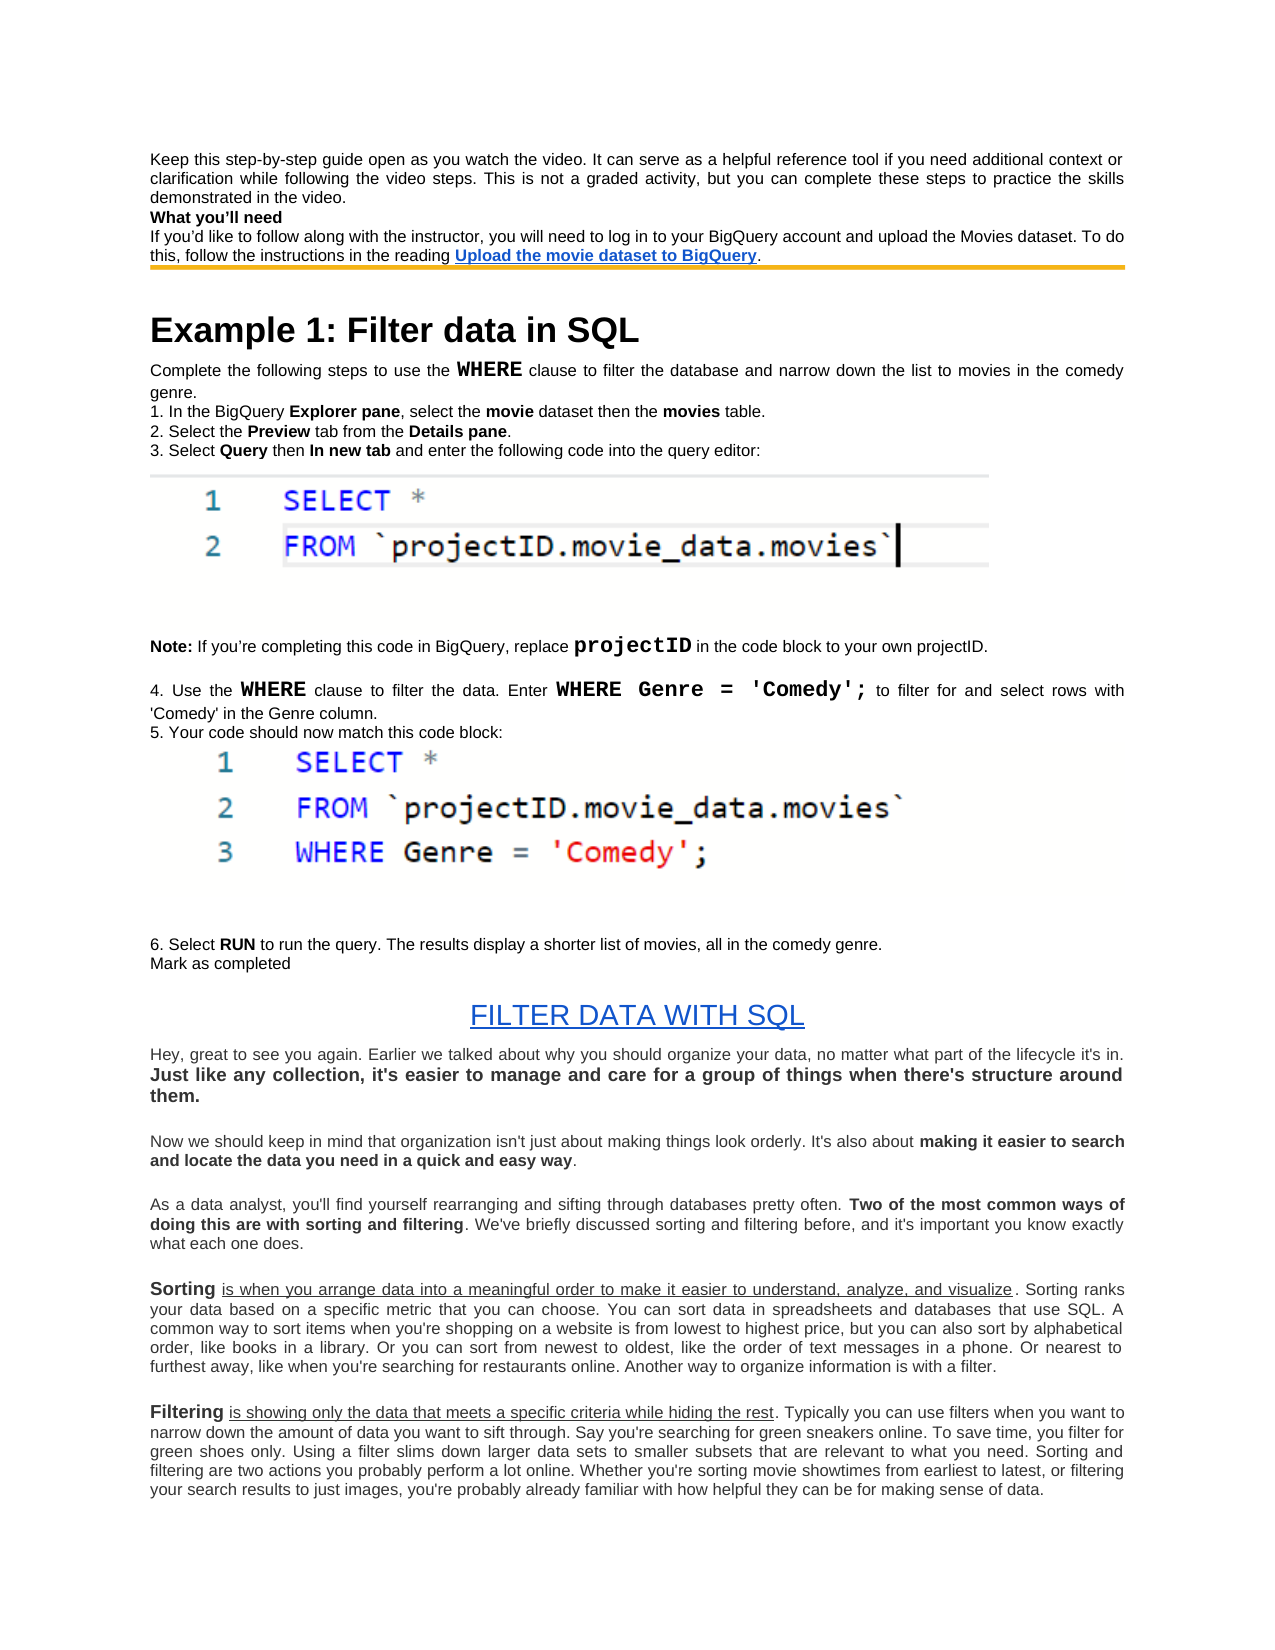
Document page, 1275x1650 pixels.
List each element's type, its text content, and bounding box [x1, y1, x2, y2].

text If you’d like to follow along with the instructor, you will need to log in to your BigQuery account and upload the Movies dataset. To do this, follow the instructions in the reading Upload the movie dataset to BigQuery. [150, 227, 1125, 265]
text Now we should keep in mind that organization isn't just about making things look orderly. It's also about making it easier to search and locate the data you need in a quick and easy way. [150, 1132, 1125, 1170]
text Hey, great to see you again. Earlier we talked about why you should organize your data, no matter what part of the lifecycle it's in. Just like any collection, it's easier to manage and care for a group of things when there's structure around them. [150, 1044, 1125, 1107]
text 6. Select RUN to run the query. The results display a shorter list of movies, all in the comedy genre. [150, 934, 1125, 953]
picture [150, 459, 989, 635]
text Note: If you’re completing this code in BigQuery, replace projectID in the code block to your own projectID. [150, 635, 1125, 659]
text 4. Use the WHERE clause to filter the data. Enter WHERE Genre = 'Comedy'; to filter for and select rows with 'Comedy' in the Genre column. [150, 679, 1125, 723]
subtitle FILTER DATA WITH SQL [150, 998, 1125, 1031]
text 3. Select Query then In new tab and enter the following code into the query editor: [150, 441, 1125, 460]
picture [150, 741, 957, 897]
picture [150, 265, 1125, 270]
text 1. In the BigQuery Explorer pane, select the movie dataset then the movies table. [150, 402, 1125, 421]
text What you’ll need [150, 207, 1125, 227]
text Sorting is when you arrange data into a meaningful order to make it easier to understand, analyze, and visualize. Sorting ranks your data based on a specific metric that you can choose. You can sort data in spreadsheets and databases that use SQL. A common way to sort items when you're shopping on a website is from lowest to highest price, but you can also sort by alphabetical order, like books in a library. Or you can sort from newest to oldest, like the order of text messages in a phone. Or nearest to furthest away, like when you're searching for restaurants online. Another way to organize information is with a filter. [150, 1278, 1125, 1376]
subtitle Example 1: Filter data in SQL [150, 309, 1125, 350]
text Complete the following steps to use the WHERE clause to filter the database and narrow down the list to movies in the comedy genre. [150, 358, 1125, 402]
text 2. Select the Preview tab from the Details pane. [150, 421, 1125, 441]
text Mark as completed [150, 953, 1125, 973]
text As a data analyst, you'll find yourself rearranging and sifting through databases pretty often. Two of the most common ways of doing this are with sorting and filtering. We've briefly discussed sorting and filtering before, and it's important you know exactly what each one does. [150, 1195, 1125, 1253]
text Keep this step-by-step guide open as you watch the video. It can serve as a helpful reference tool if you need additional context or clarification while following the video steps. This is not a graded activity, but you can complete these steps to practice the skills demonstrated in the video. [150, 150, 1125, 207]
text Filtering is showing only the data that meets a specific criteria while hiding the rest. Typically you can use filters when you want to narrow down the amount of data you want to sift through. Say you're searching for green sneakers online. To save time, you filter for green shoes only. Using a filter slims down larger data sets to smaller subsets that are relevant to what you need. Sorting and filtering are two actions you probably perform a lot online. Whether you're sorting movie showtimes from earliest to latest, or filtering your search results to just images, you're probably already familiar with how helpful they can be for making sense of data. [150, 1401, 1125, 1499]
text 5. Your code should now match this code block: [150, 723, 1125, 742]
